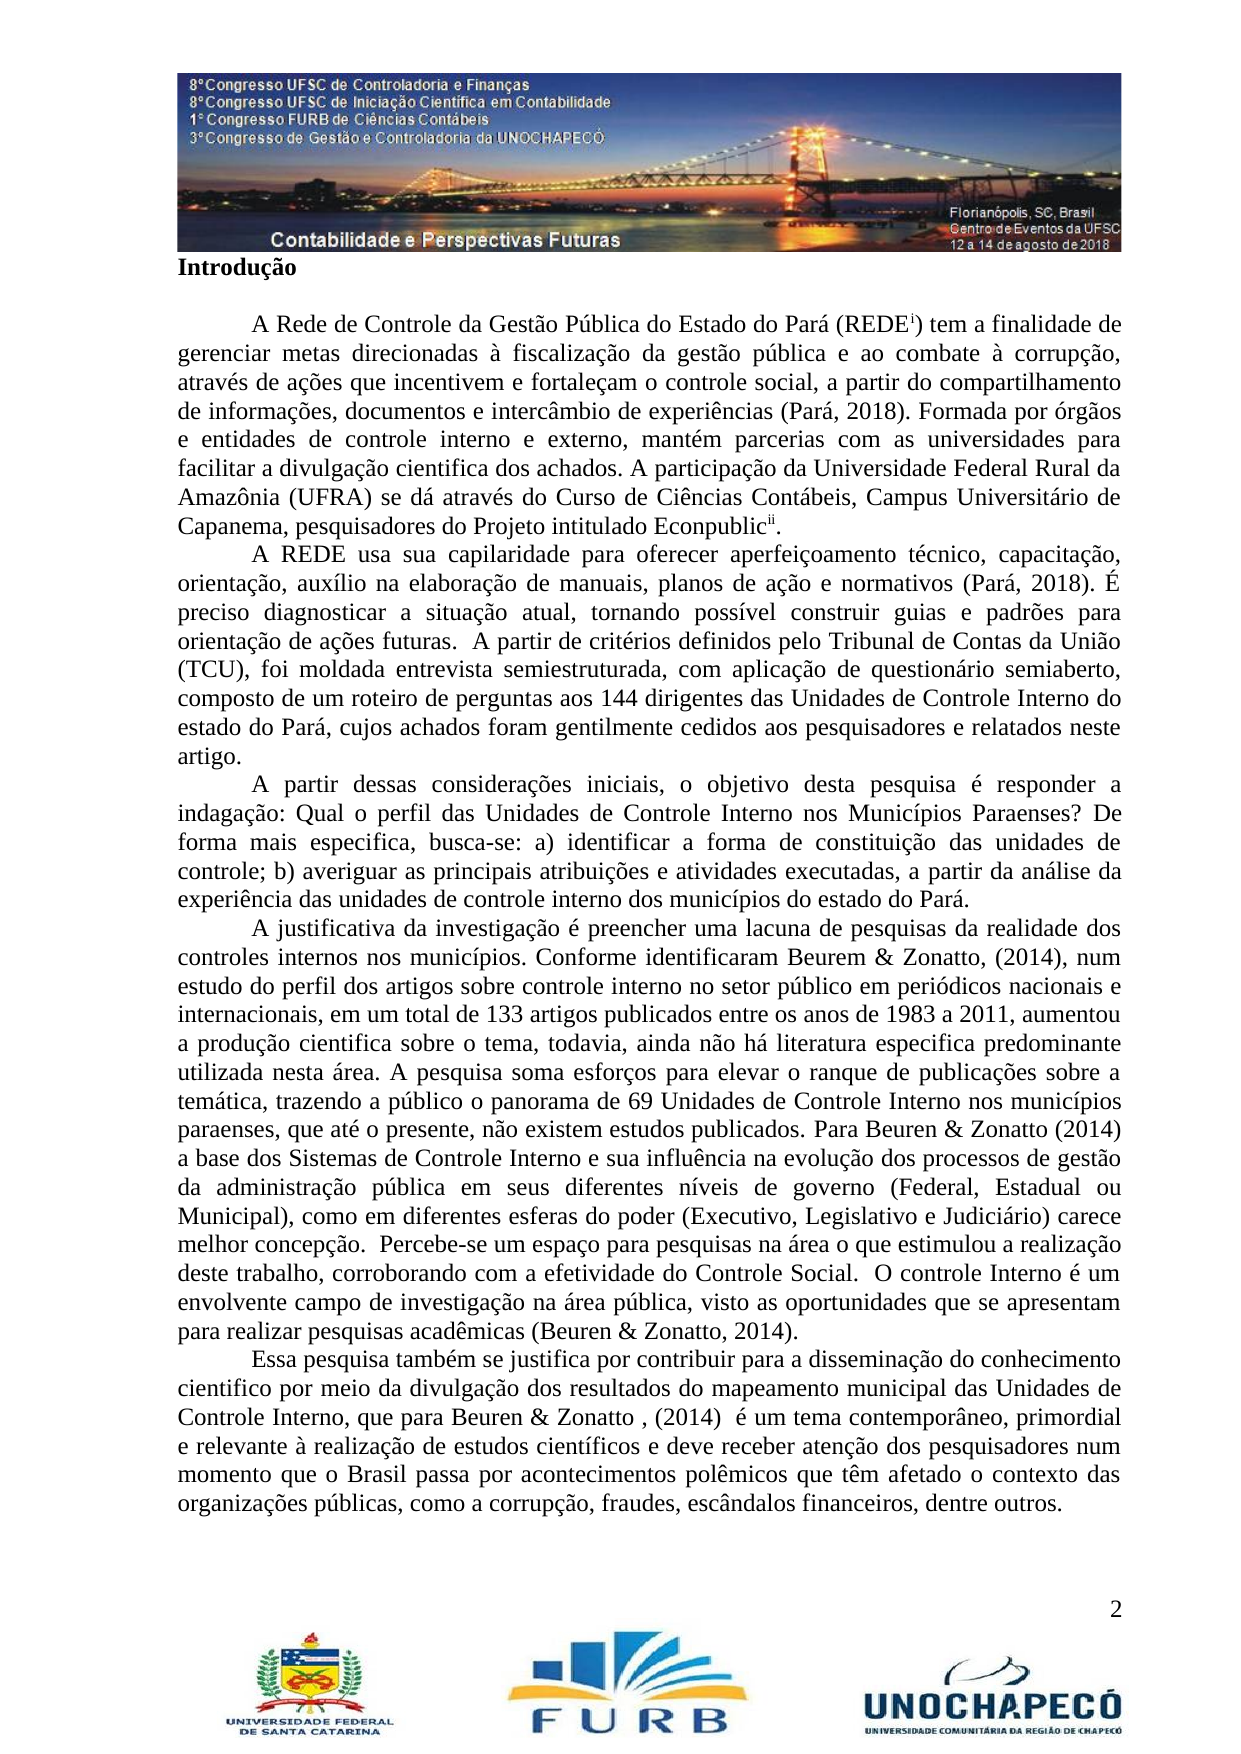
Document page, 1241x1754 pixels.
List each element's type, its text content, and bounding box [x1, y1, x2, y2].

picture [177, 73, 1122, 252]
text A partir dessas considerações iniciais, o objetivo desta pesquisa é responder a indagação: Qual o perfil das Unidades de Controle Interno nos Municípios Paraenses? De forma mais especifica, busca-se: a) identificar a forma de constituição das unidades de controle; b) averiguar as principais atribuições e atividades executadas, a partir da análise da experiência das unidades de controle interno dos municípios do estado do Pará. [177, 769, 1122, 913]
text A REDE usa sua capilaridade para oferecer aperfeiçoamento técnico, capacitação, orientação, auxílio na elaboração de manuais, planos de ação e normativos (Pará, 2018). É preciso diagnosticar a situação atual, tornando possível construir guias e padrões para orientação de ações futuras. A partir de critérios definidos pelo Tribunal de Contas da União (TCU), foi moldada entrevista semiestruturada, com aplicação de questionário semiaberto, composto de um roteiro de perguntas aos 144 dirigentes das Unidades de Controle Interno do estado do Pará, cujos achados foram gentilmente cedidos aos pesquisadores e relatados neste artigo. [177, 539, 1122, 769]
text Essa pesquisa também se justifica por contribuir para a disseminação do conhecimento cientifico por meio da divulgação dos resultados do mapeamento municipal das Unidades de Controle Interno, que para Beuren & Zonatto , (2014) é um tema contemporâneo, primordial e relevante à realização de estudos científicos e deve receber atenção dos pesquisadores num momento que o Brasil passa por acontecimentos polêmicos que têm afetado o contexto das organizações públicas, como a corrupção, fraudes, escândalos financeiros, dentre outros. [177, 1344, 1122, 1517]
text A justificativa da investigação é preencher uma lacuna de pesquisas da realidade dos controles internos nos municípios. Conforme identificaram Beurem & Zonatto, (2014), num estudo do perfil dos artigos sobre controle interno no setor público em periódicos nacionais e internacionais, em um total de 133 artigos publicados entre os anos de 1983 a 2011, aumentou a produção cientifica sobre o tema, todavia, ainda não há literatura especifica predominante utilizada nesta área. A pesquisa soma esforços para elevar o ranque de publicações sobre a temática, trazendo a público o panorama de 69 Unidades de Controle Interno nos municípios paraenses, que até o presente, não existem estudos publicados. Para Beuren & Zonatto (2014) a base dos Sistemas de Controle Interno e sua influência na evolução dos processos de gestão da administração pública em seus diferentes níveis de governo (Federal, Estadual ou Municipal), como em diferentes esferas do poder (Executivo, Legislativo e Judiciário) carece melhor concepção. Percebe-se um espaço para pesquisas na área o que estimulou a realização deste trabalho, corroborando com a efetividade do Controle Social. O controle Interno é um envolvente campo de investigação na área pública, visto as oportunidades que se apresentam para realizar pesquisas acadêmicas (Beuren & Zonatto, 2014). [177, 913, 1122, 1344]
picture [216, 1618, 1130, 1738]
text Introdução [177, 252, 1122, 281]
text A Rede de Controle da Gestão Pública do Estado do Pará (REDE) tem a finalidade de gerenciar metas direcionadas à fiscalização da gestão pública e ao combate à corrupção, através de ações que incentivem e fortaleçam o controle social, a partir do compartilhamento de informações, documentos e intercâmbio de experiências (Pará, 2018). Formada por órgãos e entidades de controle interno e externo, mantém parcerias com as universidades para facilitar a divulgação cientifica dos achados. A participação da Universidade Federal Rural da Amazônia (UFRA) se dá através do Curso de Ciências Contábeis, Campus Universitário de Capanema, pesquisadores do Projeto intitulado Econpublic. [177, 309, 1122, 539]
